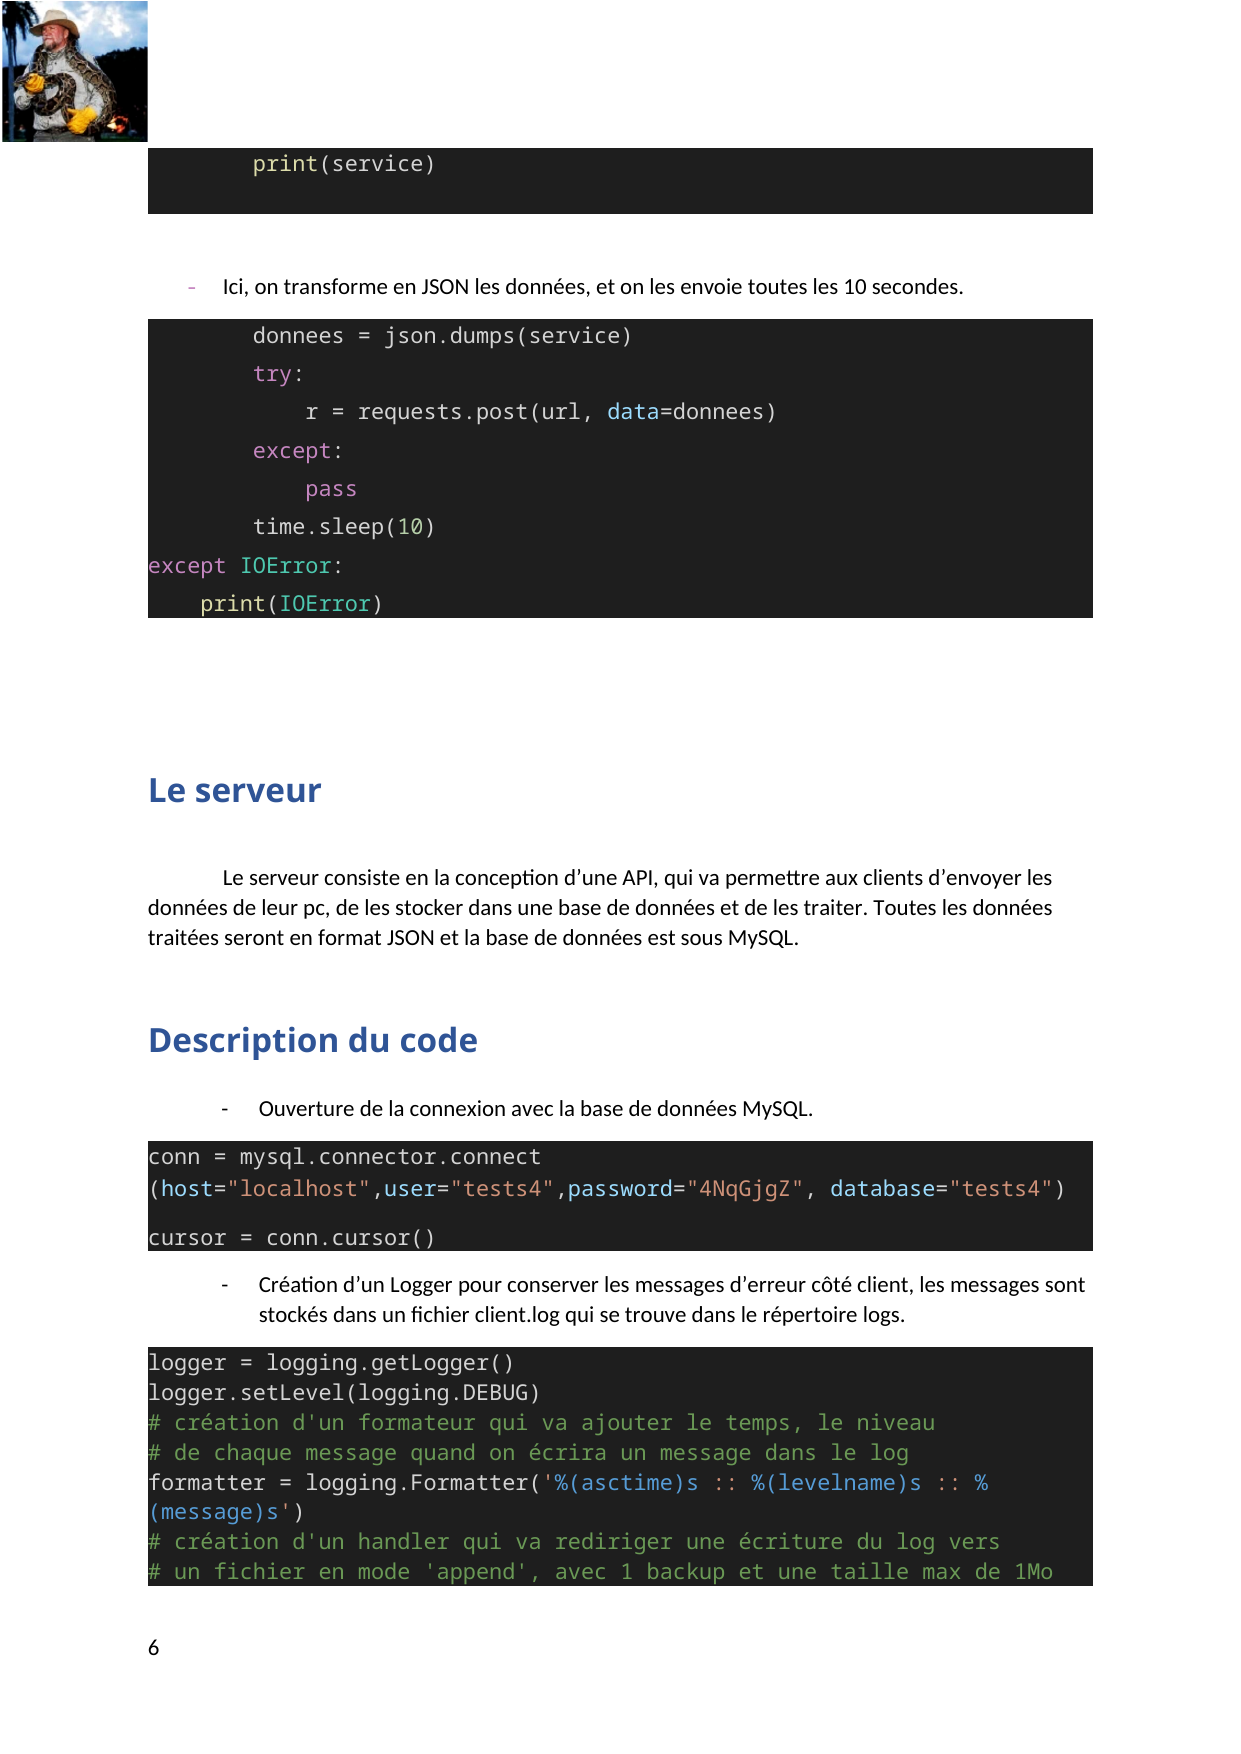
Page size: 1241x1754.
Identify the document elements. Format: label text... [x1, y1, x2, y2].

text # un fichier en mode 'append', avec 1 backup et une taille max de 1Mo [148, 1556, 1093, 1586]
text logger.setLevel(logging.DEBUG) [148, 1377, 1093, 1407]
text # de chaque message quand on écrira un message dans le log [148, 1437, 1093, 1467]
text conn = mysql.connector.connect(host="localhost",user="tests4",password="4NqGjgZ", database="tests4") [148, 1141, 1093, 1203]
text logger = logging.getLogger() [148, 1347, 1093, 1377]
text cursor = conn.cursor() [148, 1222, 1093, 1251]
list Ouverture de la connexion avec la base de données MySQL. [221, 1094, 1093, 1122]
text try: [148, 358, 1093, 388]
list Création d’un Logger pour conserver les messages d’erreur côté client, les messages sont stockés dans un fichier client.log qui se trouve dans le répertoire logs. [221, 1270, 1093, 1328]
text # création d'un handler qui va rediriger une écriture du log vers [148, 1526, 1093, 1556]
text print(IOError) [148, 588, 1093, 618]
list Ici, on transforme en JSON les données, et on les envoie toutes les 10 secondes. [185, 271, 1093, 301]
subtitle Description du code [148, 1017, 1093, 1062]
picture [2, 1, 148, 142]
text time.sleep(10) [148, 511, 1093, 541]
subtitle Le serveur [148, 767, 1093, 812]
text print(service) [148, 148, 1093, 177]
text donnees = json.dumps(service) [148, 319, 1093, 349]
text r = requests.post(url, data=donnees) [148, 396, 1093, 426]
text except IOError: [148, 549, 1093, 579]
text Le serveur consiste en la conception d’une API, qui va permettre aux clients d’envoyer les données de leur pc, de les stocker dans une base de données et de les traiter. Toutes les données traitées seront en format JSON et la base de données est sous MySQL. [148, 863, 1093, 951]
text except: [148, 434, 1093, 464]
text formatter = logging.Formatter('%(asctime)s :: %(levelname)s :: %(message)s') [148, 1467, 1093, 1526]
text pass [148, 473, 1093, 503]
text # création d'un formateur qui va ajouter le temps, le niveau [148, 1407, 1093, 1437]
